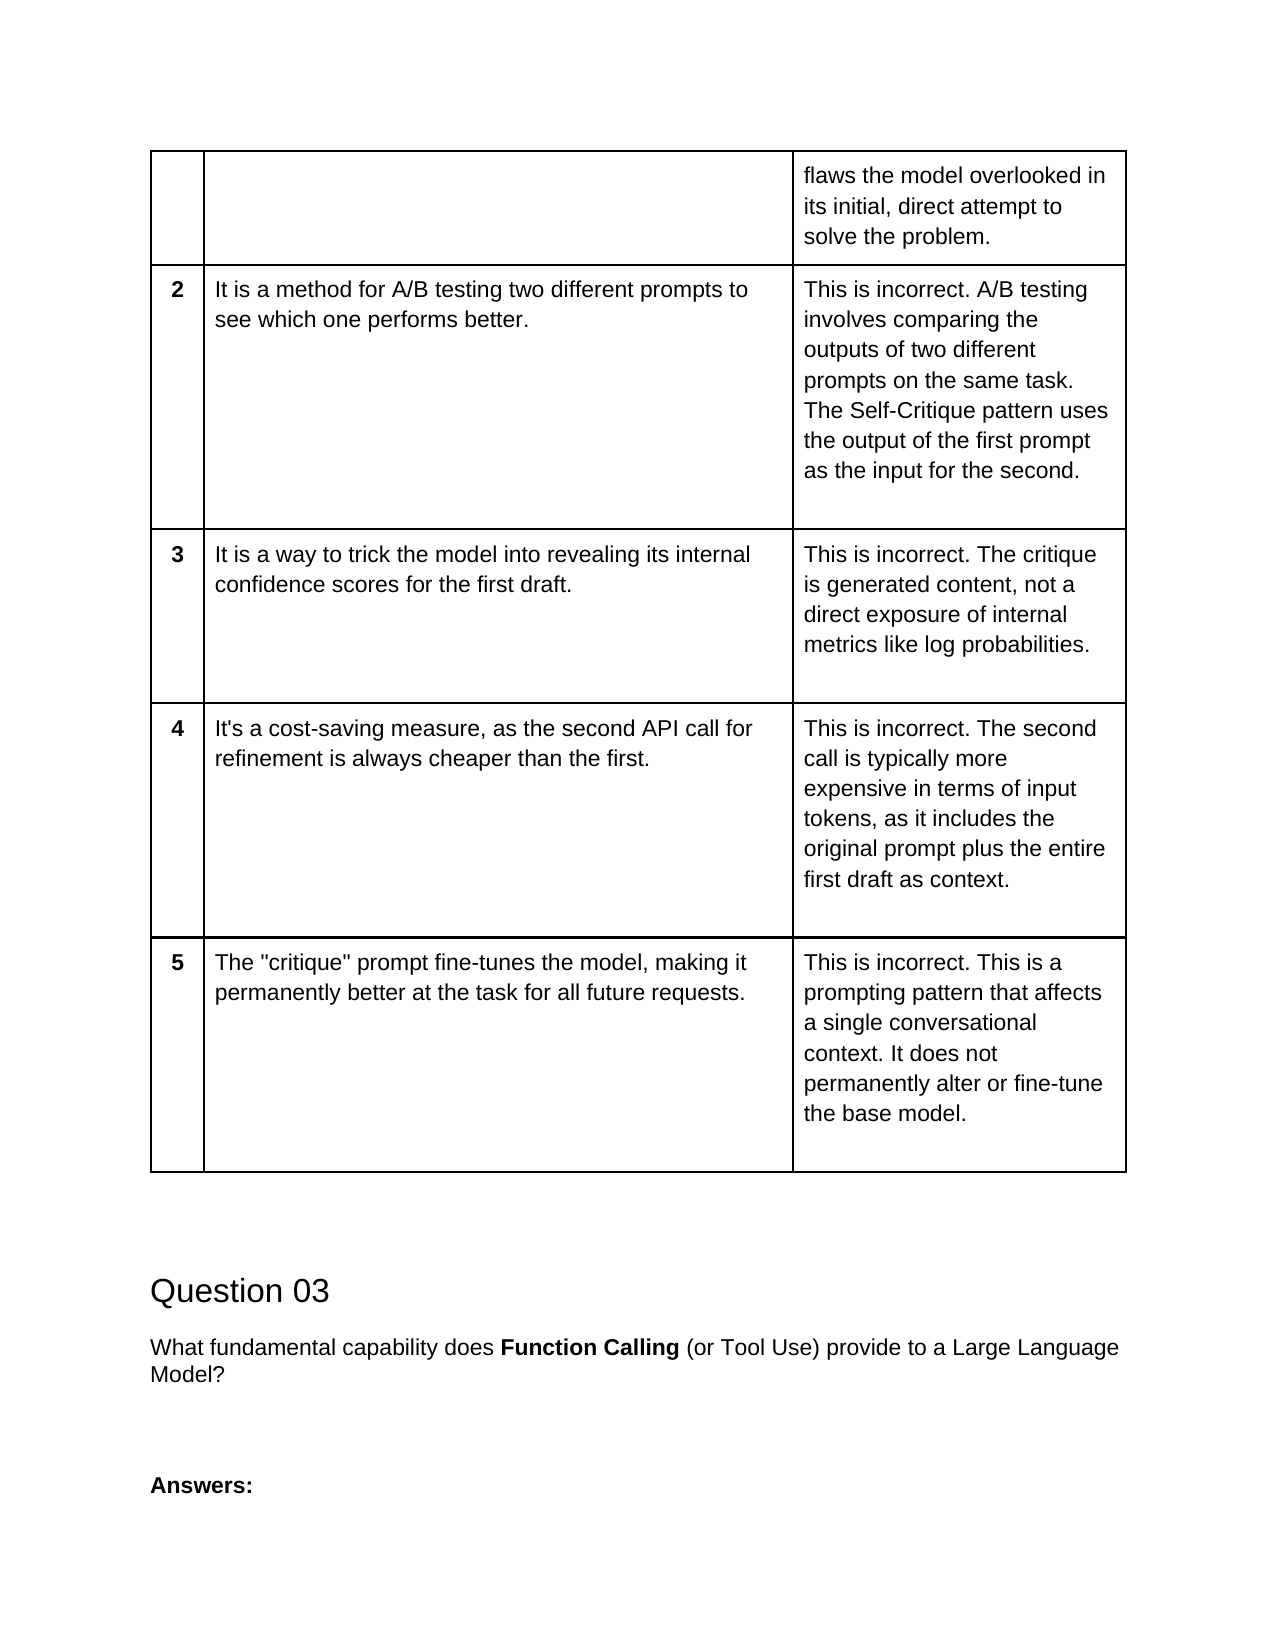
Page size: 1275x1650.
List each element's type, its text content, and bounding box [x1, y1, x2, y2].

table_cell This is incorrect. The critique is generated content, not a direct exposure of internal metrics like log probabilities. [794, 530, 1125, 702]
table_cell This is incorrect. The second call is typically more expensive in terms of input tokens, as it includes the original prompt plus the entire first draft as context. [794, 704, 1125, 936]
table_cell The "critique" prompt fine-tunes the model, making it permanently better at the task for all future requests. [205, 939, 792, 1171]
table_cell 2 [152, 266, 203, 528]
table_cell This is incorrect. This is a prompting pattern that affects a single conversational context. It does not permanently alter or fine-tune the base model. [794, 939, 1125, 1171]
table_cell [794, 152, 1125, 263]
table_cell It is a method for A/B testing two different prompts to see which one performs better. [205, 266, 792, 528]
text What fundamental capability does Function Calling (or Tool Use) provide to a Large Language Model? [150, 1334, 1125, 1387]
table_cell This is incorrect. A/B testing involves comparing the outputs of two different prompts on the same task. The Self-Critique pattern uses the output of the first prompt as the input for the second. [794, 266, 1125, 528]
table_cell 5 [152, 939, 203, 1171]
table_cell 3 [152, 530, 203, 702]
subtitle Question 03 [150, 1271, 1125, 1309]
table_cell It is a way to trick the model into revealing its internal confidence scores for the first draft. [205, 530, 792, 702]
table_cell 4 [152, 704, 203, 936]
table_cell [205, 152, 792, 263]
table_cell It's a cost-saving measure, as the second API call for refinement is always cheaper than the first. [205, 704, 792, 936]
text Answers: [150, 1472, 1125, 1499]
table_cell 1 [152, 152, 203, 263]
